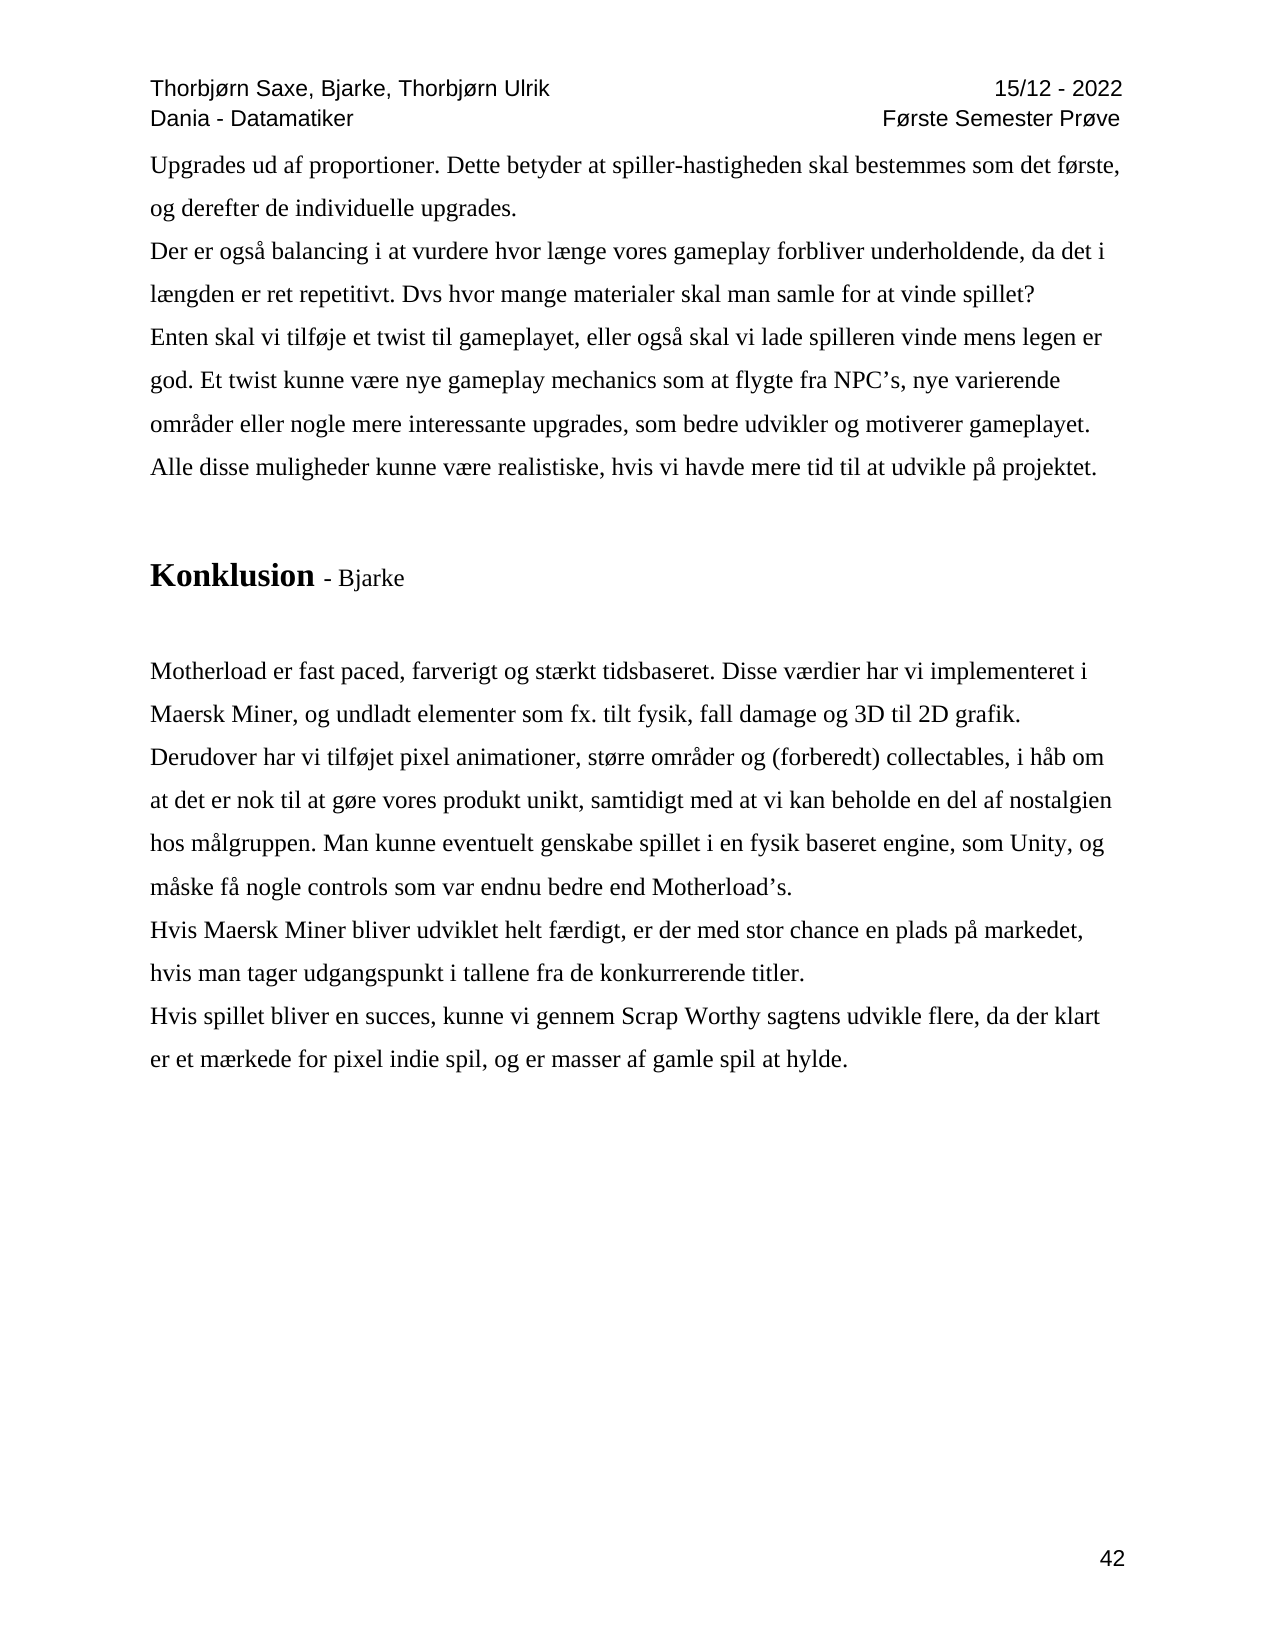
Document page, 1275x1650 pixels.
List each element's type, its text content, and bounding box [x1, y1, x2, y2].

text Hvis spillet bliver en succes, kunne vi gennem Scrap Worthy sagtens udvikle flere, da der klart er et mærkede for pixel indie spil, og er masser af gamle spil at hylde. [150, 1001, 1125, 1073]
text Motherload er fast paced, farverigt og stærkt tidsbaseret. Disse værdier har vi implementeret i Maersk Miner, og undladt elementer som fx. tilt fysik, fall damage og 3D til 2D grafik. Derudover har vi tilføjet pixel animationer, større områder og (forberedt) collectables, i håb om at det er nok til at gøre vores produkt unikt, samtidigt med at vi kan beholde en del af nostalgien hos målgruppen. Man kunne eventuelt genskabe spillet i en fysik baseret engine, som Unity, og måske få nogle controls som var endnu bedre end Motherload’s. [150, 656, 1125, 900]
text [150, 150, 1125, 222]
text Hvis Maersk Miner bliver udviklet helt færdigt, er der med stor chance en plads på markedet, hvis man tager udgangspunkt i tallene fra de konkurrerende titler. [150, 915, 1125, 987]
text Enten skal vi tilføje et twist til gameplayet, eller også skal vi lade spilleren vinde mens legen er god. Et twist kunne være nye gameplay mechanics som at flygte fra NPC’s, nye varierende områder eller nogle mere interessante upgrades, som bedre udvikler og motiverer gameplayet. Alle disse muligheder kunne være realistiske, hvis vi havde mere tid til at udvikle på projektet. [150, 322, 1125, 481]
subtitle Konklusion - Bjarke [150, 555, 1125, 594]
text Der er også balancing i at vurdere hvor længe vores gameplay forbliver underholdende, da det i længden er ret repetitivt. Dvs hvor mange materialer skal man samle for at vinde spillet? [150, 236, 1125, 308]
